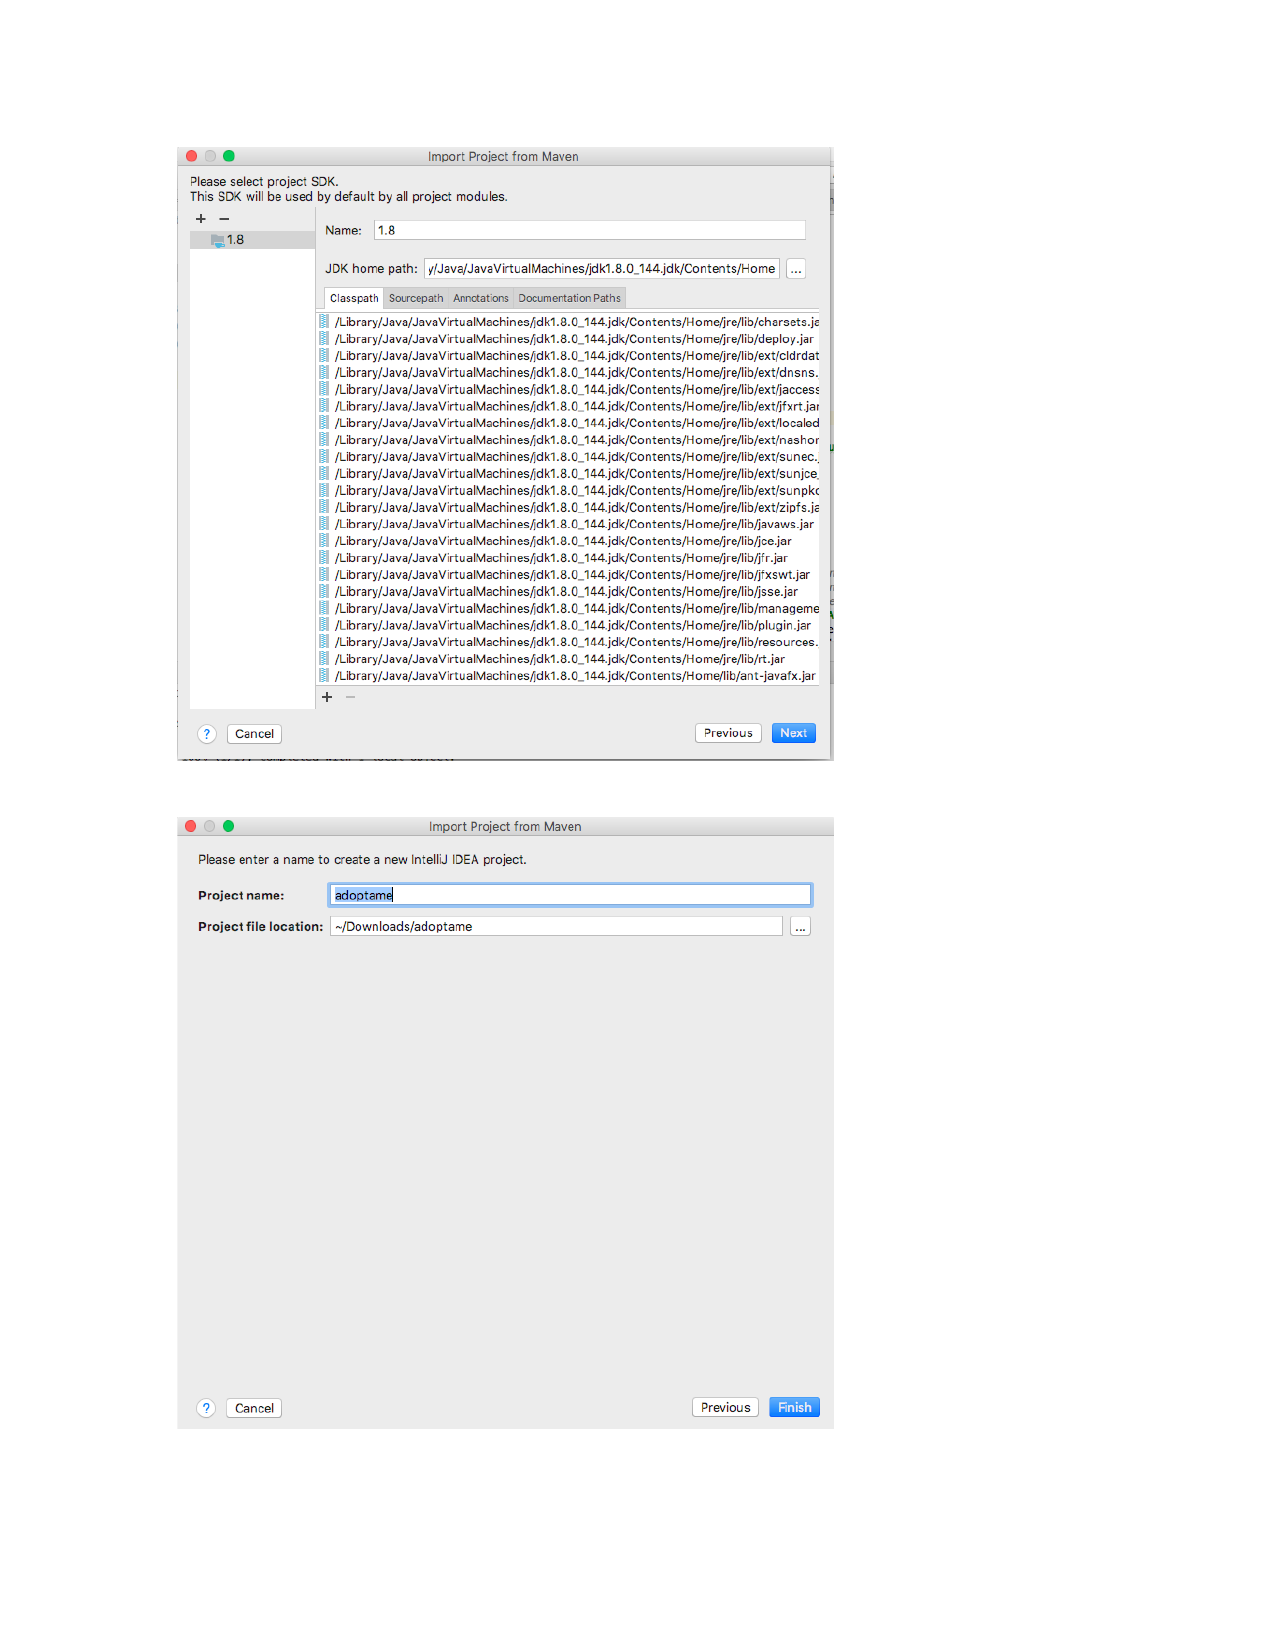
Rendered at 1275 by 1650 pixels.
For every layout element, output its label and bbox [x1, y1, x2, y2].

picture [177, 147, 834, 761]
picture [177, 817, 834, 1429]
